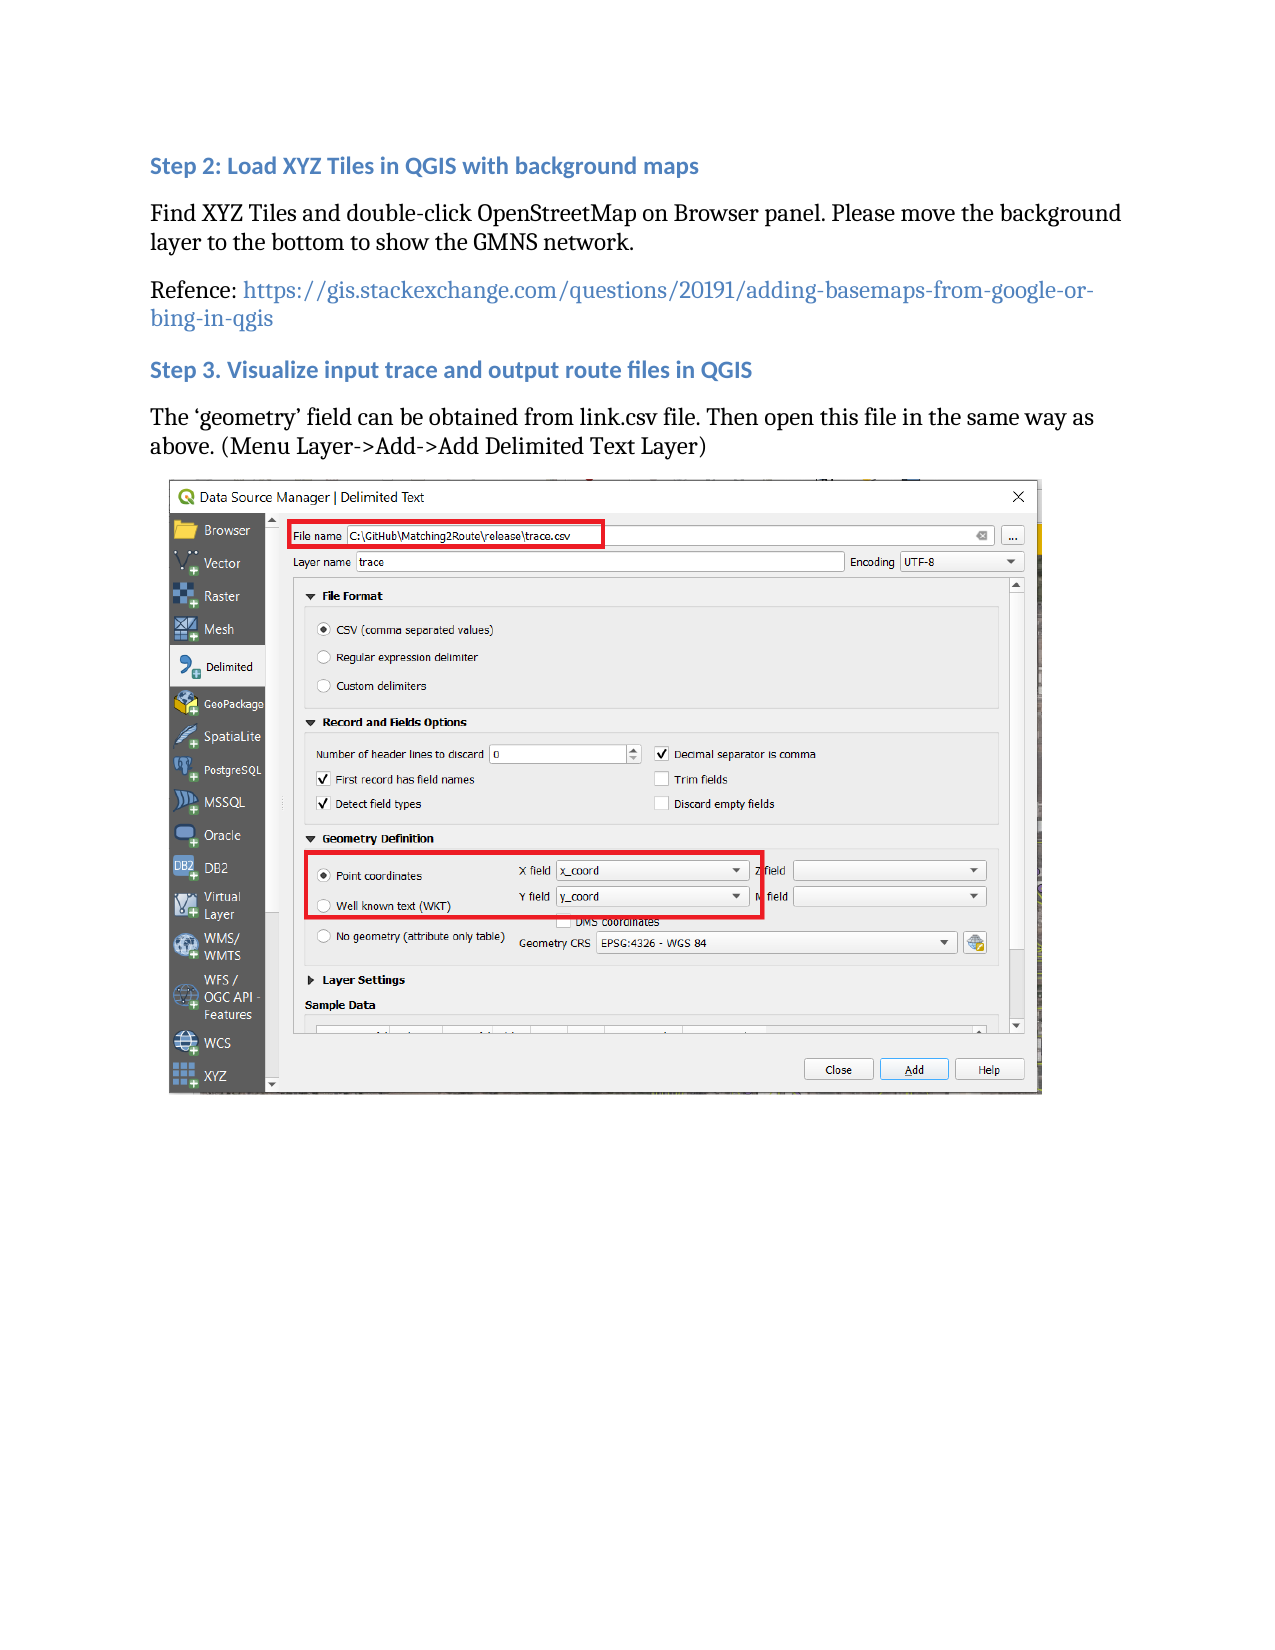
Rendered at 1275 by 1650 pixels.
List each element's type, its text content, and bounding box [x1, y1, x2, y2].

picture [168, 479, 1044, 1095]
text Find XYZ Tiles and double-click OpenStreetMap on Browser panel. Please move the background layer to the bottom to show the GMNS network. [150, 199, 1125, 257]
subtitle Step 3. Visualize input trace and output route files in QGIS [150, 354, 1125, 384]
text The ‘geometry’ field can be obtained from link.csv file. Then open this file in the same way as above. (Menu Layer->Add->Add Delimited Text Layer) [150, 403, 1125, 461]
subtitle Step 2: Load XYZ Tiles in QGIS with background maps [150, 150, 1125, 181]
text Refence: https://gis.stackexchange.com/questions/20191/adding-basemaps-from-google-or-bing-in-qgis [150, 276, 1125, 333]
